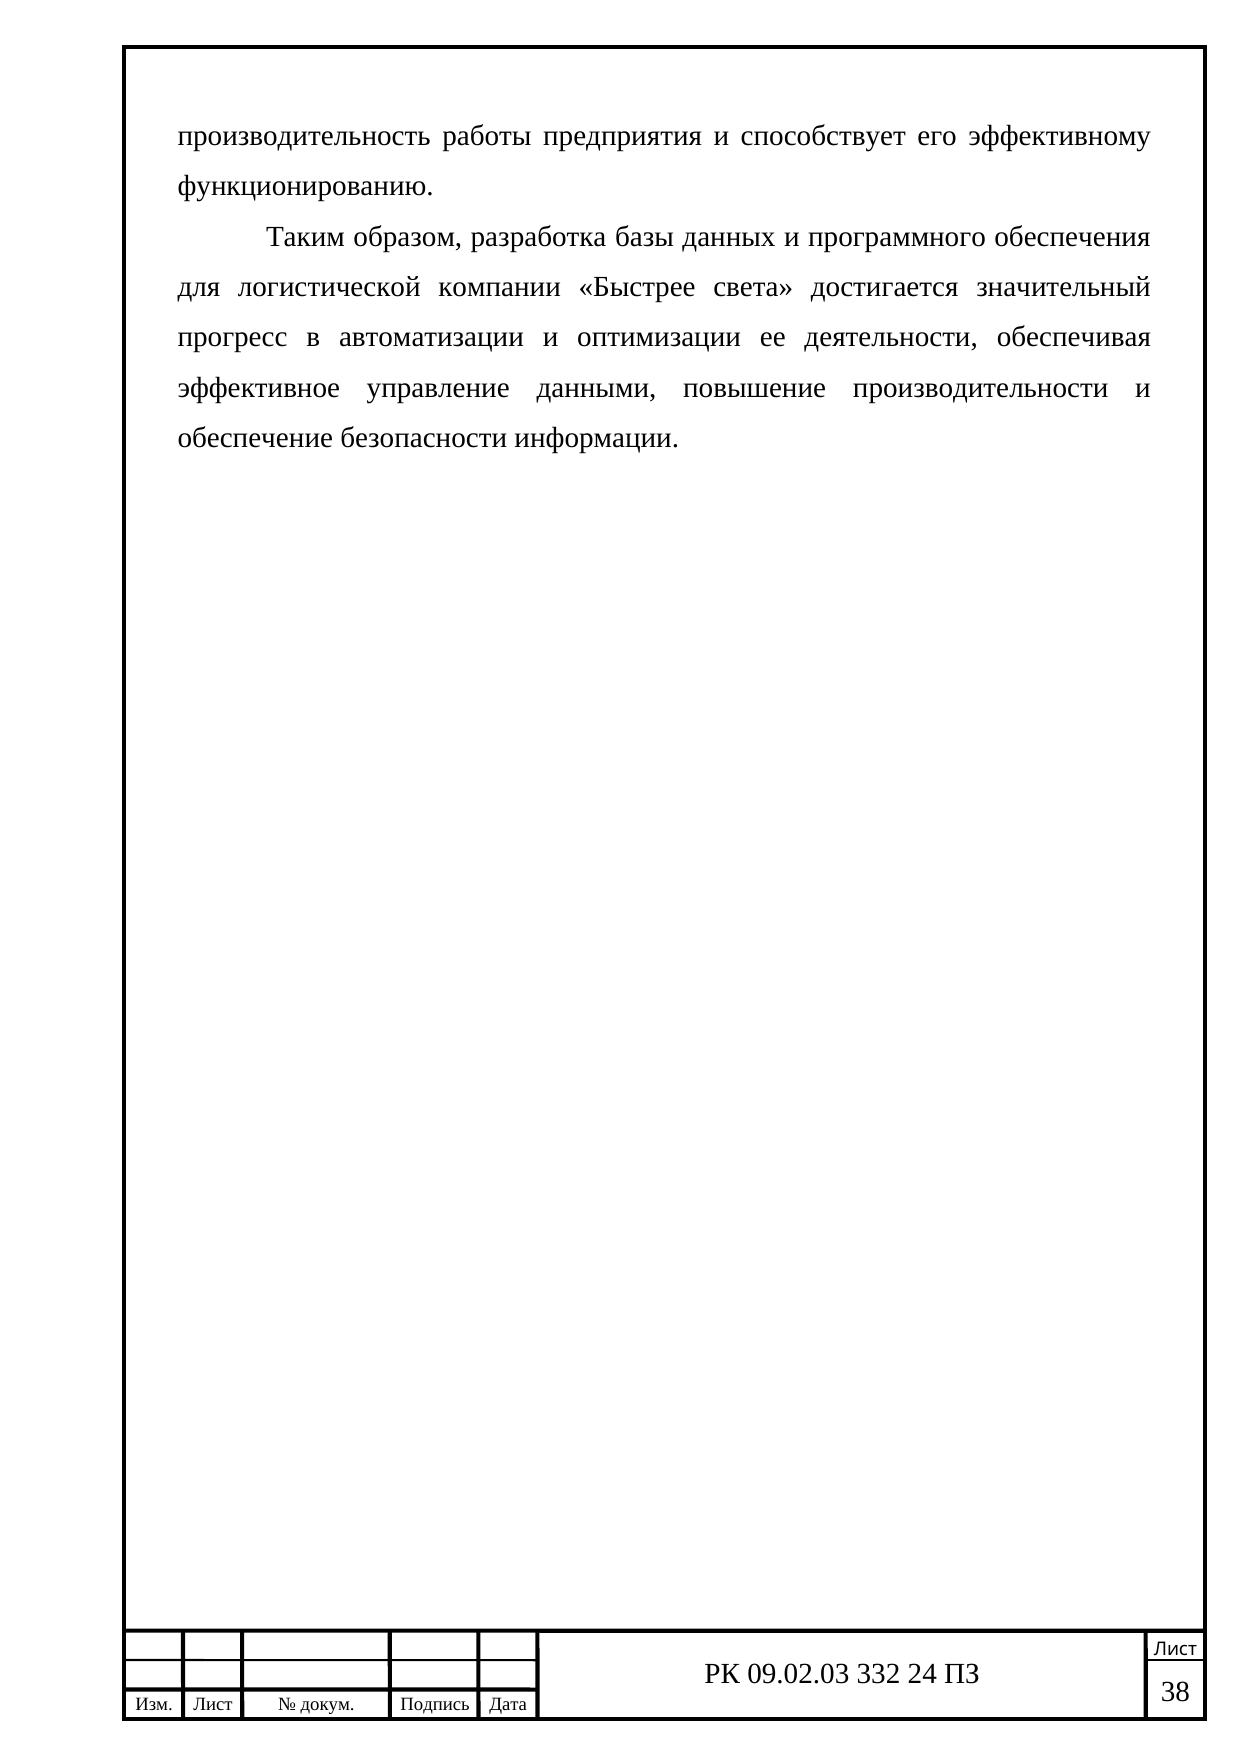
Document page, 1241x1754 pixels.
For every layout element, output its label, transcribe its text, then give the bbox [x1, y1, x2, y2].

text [177, 118, 1152, 202]
text Таким образом, разработка базы данных и программного обеспечения для логистической компании «Быстрее света» достигается значительный прогресс в автоматизации и оптимизации ее деятельности, обеспечивая эффективное управление данными, повышение производительности и обеспечение безопасности информации. [177, 219, 1152, 453]
